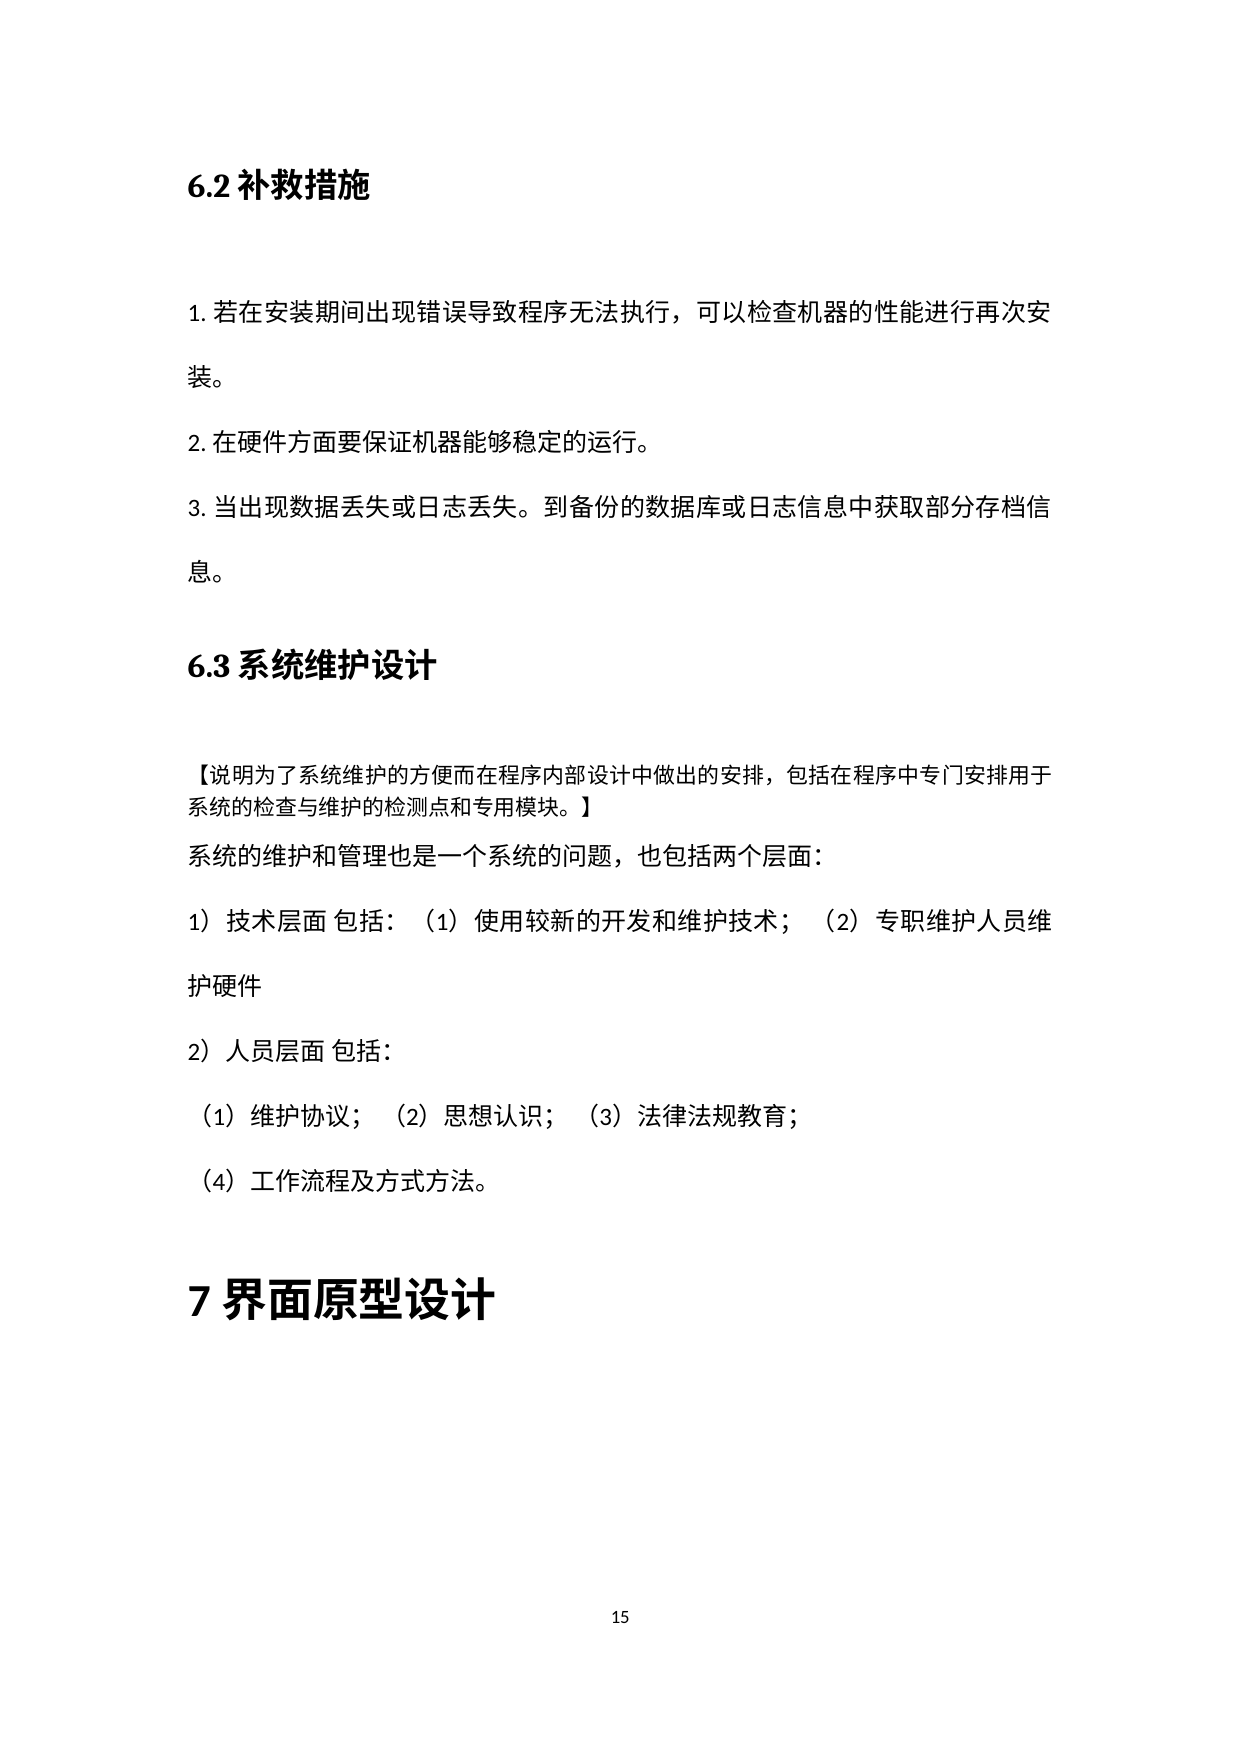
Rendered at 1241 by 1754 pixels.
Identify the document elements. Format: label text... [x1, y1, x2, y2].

subtitle 6.2 补救措施 [187, 151, 1053, 216]
text 2）人员层面 包括： [187, 1017, 1053, 1082]
text 2. 在硬件方面要保证机器能够稳定的运行。 [187, 408, 1053, 473]
text 1）技术层面 包括：（1）使用较新的开发和维护技术； （2）专职维护人员维护硬件 [187, 887, 1053, 1017]
text 系统的维护和管理也是一个系统的问题，也包括两个层面： [187, 822, 1053, 887]
text （4）工作流程及方式方法。 [187, 1147, 1053, 1212]
subtitle 7 界面原型设计 [187, 1248, 1053, 1345]
text 3. 当出现数据丢失或日志丢失。到备份的数据库或日志信息中获取部分存档信息。 [187, 473, 1053, 603]
text 【说明为了系统维护的方便而在程序内部设计中做出的安排，包括在程序中专门安排用于系统的检查与维护的检测点和专用模块。】 [187, 757, 1053, 822]
text 1. 若在安装期间出现错误导致程序无法执行，可以检查机器的性能进行再次安装。 [187, 278, 1053, 408]
subtitle 6.3 系统维护设计 [187, 630, 1053, 695]
text （1）维护协议； （2）思想认识； （3）法律法规教育； [187, 1082, 1053, 1147]
